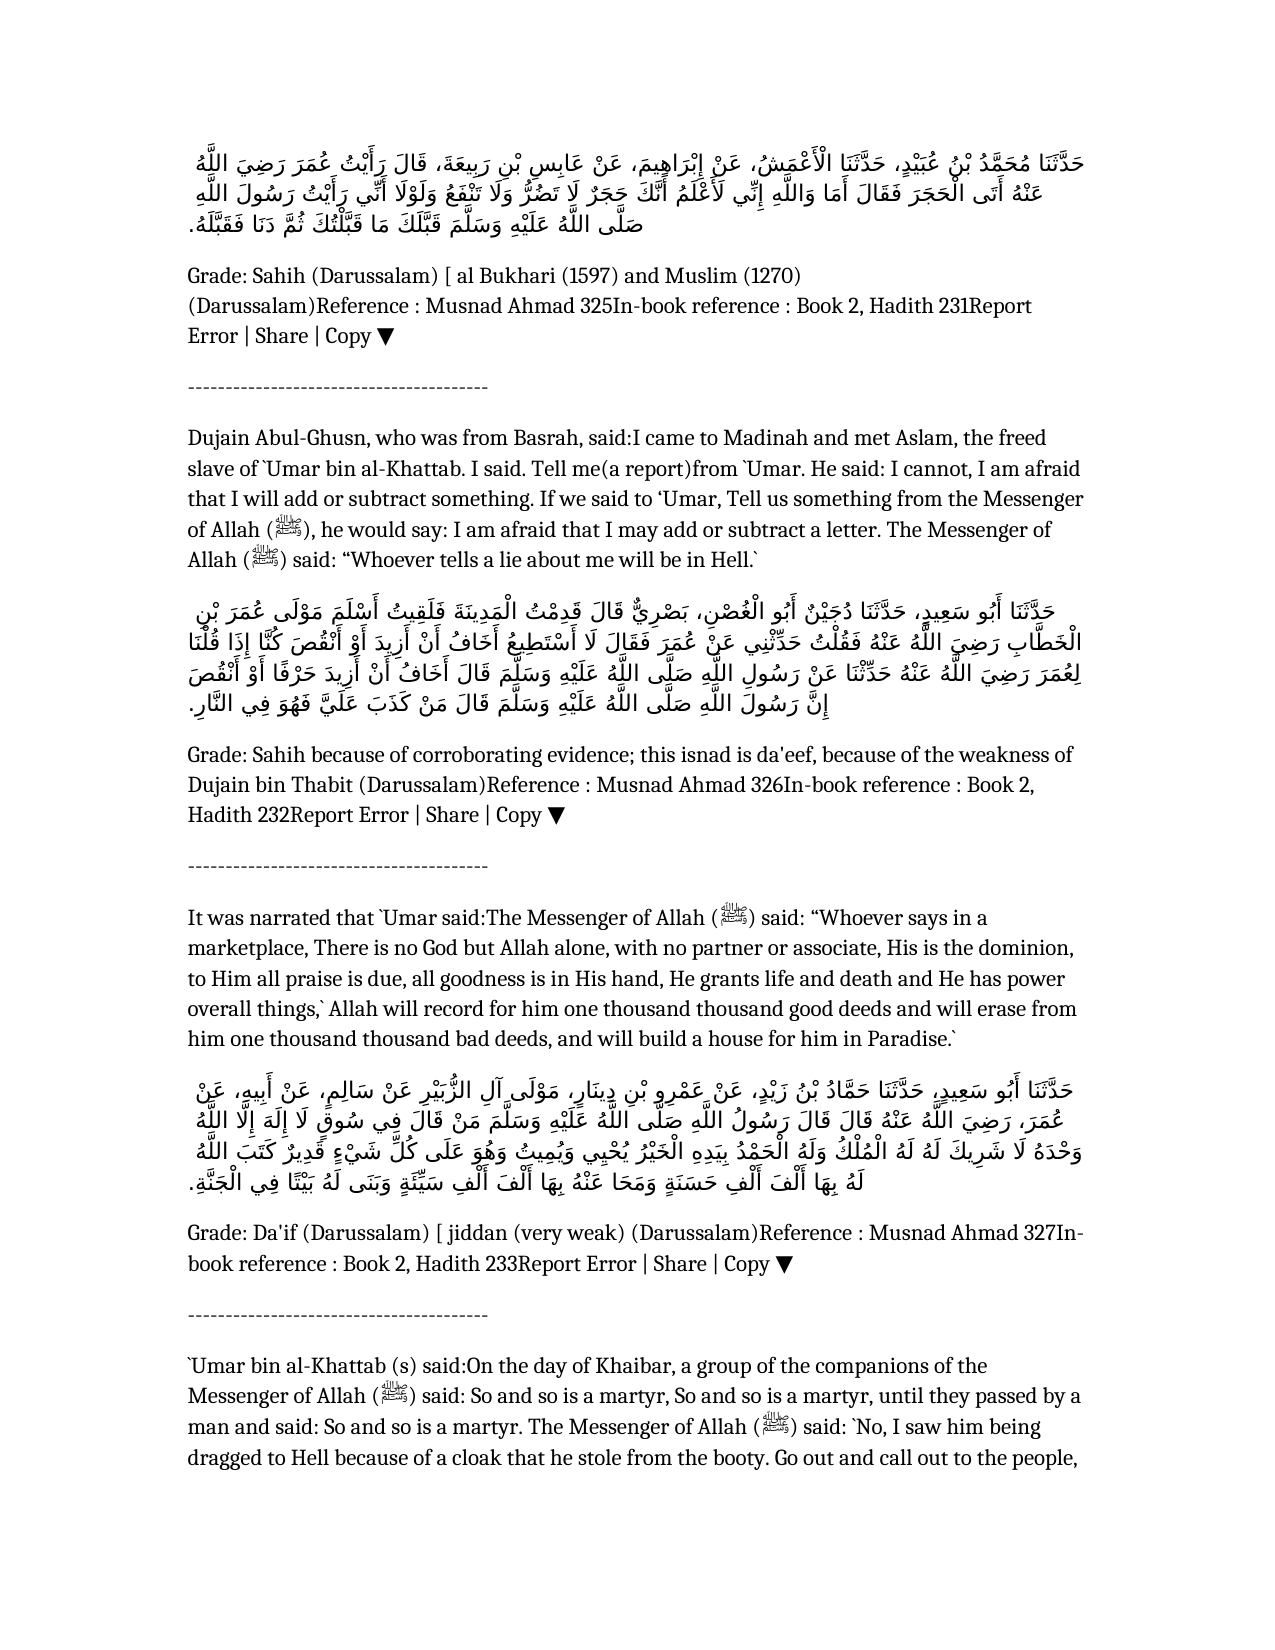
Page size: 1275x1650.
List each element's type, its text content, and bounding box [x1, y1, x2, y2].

text ---------------------------------------- [187, 374, 1087, 401]
text حَدَّثَنَا مُحَمَّدُ بْنُ عُبَيْدٍ، حَدَّثَنَا الْأَعْمَشُ، عَنْ إِبْرَاهِيمَ، عَنْ عَابِسِ بْنِ رَبِيعَةَ، قَالَ رَأَيْتُ عُمَرَ رَضِيَ اللَّهُ عَنْهُ أَتَى الْحَجَرَ فَقَالَ أَمَا وَاللَّهِ إِنِّي لَأَعْلَمُ أَنَّكَ حَجَرٌ لَا تَضُرُّ وَلَا تَنْفَعُ وَلَوْلَا أَنِّي رَأَيْتُ رَسُولَ اللَّهِ صَلَّى اللَّهُ عَلَيْهِ وَسَلَّمَ قَبَّلَكَ مَا قَبَّلْتُكَ ثُمَّ دَنَا فَقَبَّلَهُ‏.‏ [187, 150, 1087, 238]
text Grade: Da'if (Darussalam) [ jiddan (very weak) (Darussalam)Reference : Musnad Ahmad 327In-book reference : Book 2, Hadith 233Report Error | Share | Copy ▼ [187, 1220, 1087, 1277]
text Dujain Abul-Ghusn, who was from Basrah, said:I came to Madinah and met Aslam, the freed slave of `Umar bin al-Khattab. I said. Tell me(a report)from `Umar. He said: I cannot, I am afraid that I will add or subtract something. If we said to ‘Umar, Tell us something from the Messenger of Allah (ﷺ), he would say: I am afraid that I may add or subtract a letter. The Messenger of Allah (ﷺ) said: “Whoever tells a lie about me will be in Hell.` [187, 425, 1087, 574]
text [187, 1352, 1087, 1471]
text Grade: Sahih because of corroborating evidence; this isnad is da'eef, because of the weakness of Dujain bin Thabit (Darussalam)Reference : Musnad Ahmad 326In-book reference : Book 2, Hadith 232Report Error | Share | Copy ▼ [187, 742, 1087, 828]
text ---------------------------------------- [187, 1301, 1087, 1328]
text Grade: Sahih (Darussalam) [ al Bukhari (1597) and Muslim (1270) (Darussalam)Reference : Musnad Ahmad 325In-book reference : Book 2, Hadith 231Report Error | Share | Copy ▼ [187, 263, 1087, 349]
text ---------------------------------------- [187, 853, 1087, 879]
text حَدَّثَنَا أَبُو سَعِيدٍ، حَدَّثَنَا دُجَيْنٌ أَبُو الْغُصْنِ، بَصْرِيٌّ قَالَ قَدِمْتُ الْمَدِينَةَ فَلَقِيتُ أَسْلَمَ مَوْلَى عُمَرَ بْنِ الْخَطَّابِ رَضِيَ اللَّهُ عَنْهُ فَقُلْتُ حَدِّثْنِي عَنْ عُمَرَ فَقَالَ لَا أَسْتَطِيعُ أَخَافُ أَنْ أَزِيدَ أَوْ أَنْقُصَ كُنَّا إِذَا قُلْنَا لِعُمَرَ رَضِيَ اللَّهُ عَنْهُ حَدِّثْنَا عَنْ رَسُولِ اللَّهِ صَلَّى اللَّهُ عَلَيْهِ وَسَلَّمَ قَالَ أَخَافُ أَنْ أَزِيدَ حَرْفًا أَوْ أَنْقُصَ إِنَّ رَسُولَ اللَّهِ صَلَّى اللَّهُ عَلَيْهِ وَسَلَّمَ قَالَ مَنْ كَذَبَ عَلَيَّ فَهُوَ فِي النَّارِ‏.‏ [187, 598, 1087, 717]
text It was narrated that `Umar said:The Messenger of Allah (ﷺ) said: “Whoever says in a marketplace, There is no God but Allah alone, with no partner or associate, His is the dominion, to Him all praise is due, all goodness is in His hand, He grants life and death and He has power overall things,` Allah will record for him one thousand thousand good deeds and will erase from him one thousand thousand bad deeds, and will build a house for him in Paradise.` [187, 904, 1087, 1052]
text حَدَّثَنَا أَبُو سَعِيدٍ، حَدَّثَنَا حَمَّادُ بْنُ زَيْدٍ، عَنْ عَمْرِو بْنِ دِينَارٍ، مَوْلَى آلِ الزُّبَيْرِ عَنْ سَالِمٍ، عَنْ أَبِيهِ، عَنْ عُمَرَ، رَضِيَ اللَّهُ عَنْهُ قَالَ قَالَ رَسُولُ اللَّهِ صَلَّى اللَّهُ عَلَيْهِ وَسَلَّمَ مَنْ قَالَ فِي سُوقٍ لَا إِلَهَ إِلَّا اللَّهُ وَحْدَهُ لَا شَرِيكَ لَهُ لَهُ الْمُلْكُ وَلَهُ الْحَمْدُ بِيَدِهِ الْخَيْرُ يُحْيِي وَيُمِيتُ وَهُوَ عَلَى كُلِّ شَيْءٍ قَدِيرٌ كَتَبَ اللَّهُ لَهُ بِهَا أَلْفَ أَلْفِ حَسَنَةٍ وَمَحَا عَنْهُ بِهَا أَلْفَ أَلْفِ سَيِّئَةٍ وَبَنَى لَهُ بَيْتًا فِي الْجَنَّةِ‏.‏ [187, 1077, 1087, 1195]
